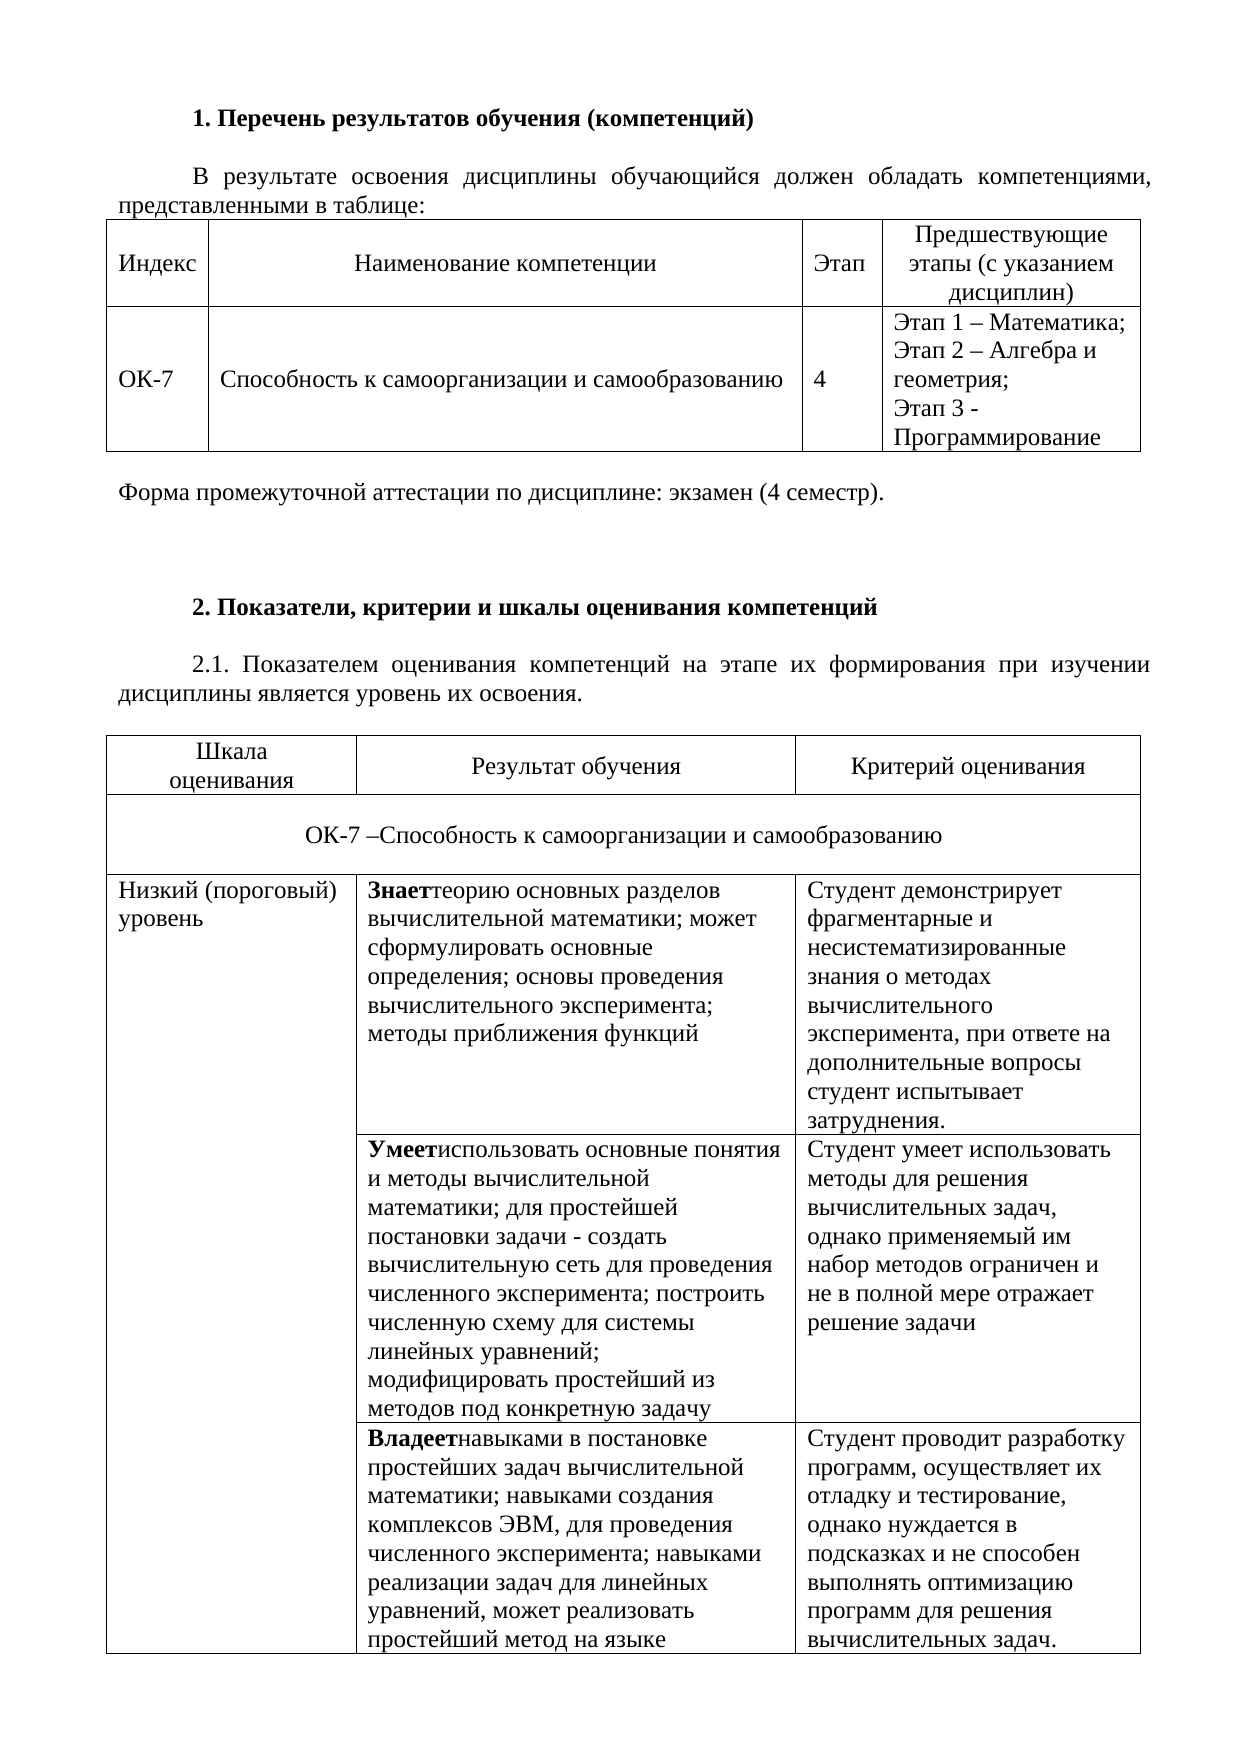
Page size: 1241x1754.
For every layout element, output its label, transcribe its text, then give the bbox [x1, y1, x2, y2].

table_cell Способность к самоорганизации и самообразованию [209, 307, 802, 451]
table_cell Знаеттеорию основных разделов вычислительной математики; может сформулировать основные определения; основы проведения вычислительного эксперимента; методы приближения функций [357, 875, 795, 1133]
table_header Шкала оценивания [107, 736, 356, 794]
text В результате освоения дисциплины обучающийся должен обладать компетенциями, представленными в таблице: [118, 161, 1152, 218]
table_header Этап [803, 220, 882, 306]
table_cell Этап 1 – Математика; Этап 2 – Алгебра и геометрия; Этап 3 - Программирование [883, 307, 1140, 451]
text 2.1. Показателем оценивания компетенций на этапе их формирования при изучении дисциплины является уровень их освоения. [118, 649, 1152, 707]
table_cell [357, 1423, 795, 1653]
table_header Индекс [107, 220, 208, 306]
table_cell Умеетиспользовать основные понятия и методы вычислительной математики; для простейшей постановки задачи - создать вычислительную сеть для проведения численного эксперимента; построить численную схему для системы линейных уравнений; модифицировать простейший из методов под конкретную задачу [357, 1135, 795, 1422]
table_header Предшествующие этапы (с указанием дисциплин) [883, 220, 1140, 306]
text 1. Перечень результатов обучения (компетенций) [118, 103, 1152, 132]
text 2. Показатели, критерии и шкалы оценивания компетенций [118, 592, 1152, 620]
text Форма промежуточной аттестации по дисциплине: экзамен (4 семестр). [118, 477, 1152, 505]
table_header Наименование компетенции [209, 220, 802, 306]
table_cell 4 [803, 307, 882, 451]
table_cell ОК-7 –Способность к самоорганизации и самообразованию [107, 795, 1140, 874]
table_header Критерий оценивания [796, 736, 1140, 794]
table_cell Студент умеет использовать методы для решения вычислительных задач, однако применяемый им набор методов ограничен и не в полной мере отражает решение задачи [796, 1135, 1140, 1422]
table_cell Низкий (пороговый) уровень [107, 875, 356, 1653]
table_cell Студент демонстрирует фрагментарные и несистематизированные знания о методах вычислительного эксперимента, при ответе на дополнительные вопросы студент испытывает затруднения. [796, 875, 1140, 1133]
table_cell ОК-7 [107, 307, 208, 451]
table_header Результат обучения [357, 736, 795, 794]
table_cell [796, 1423, 1140, 1653]
